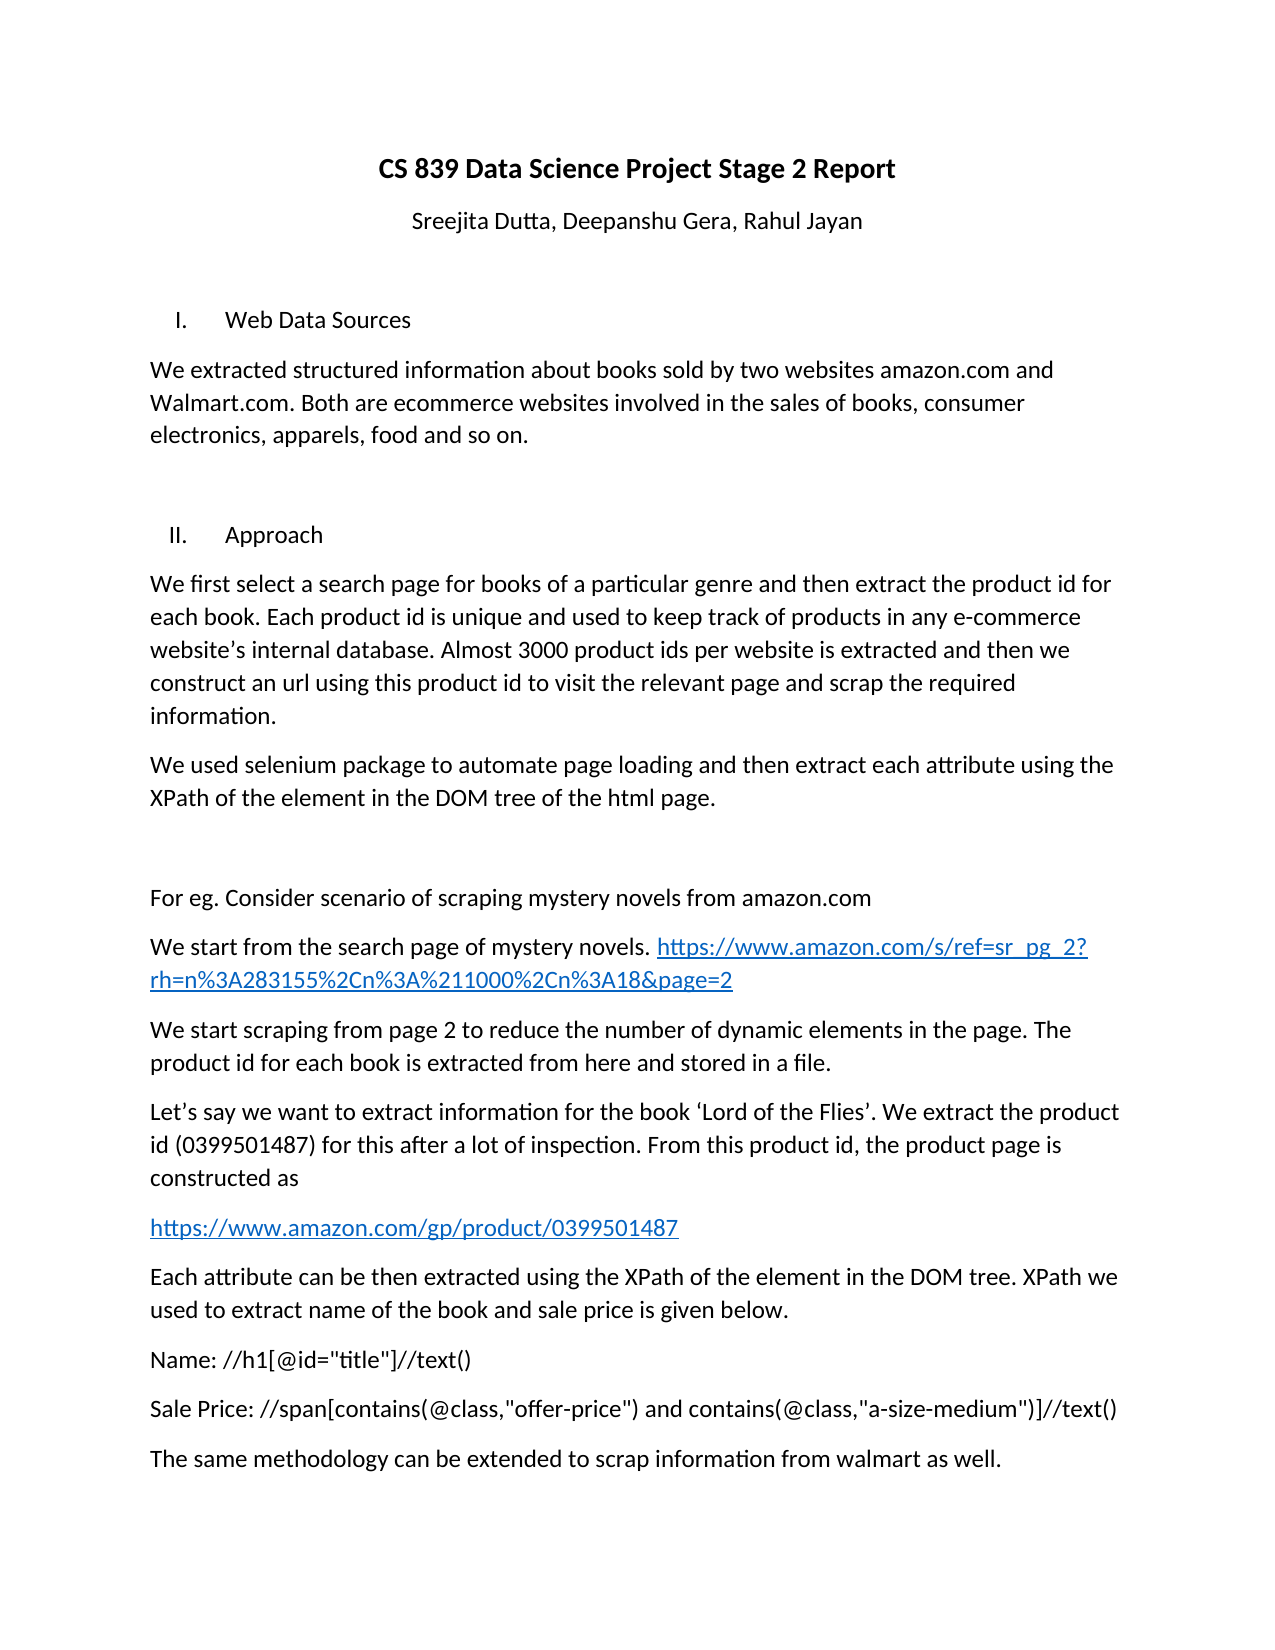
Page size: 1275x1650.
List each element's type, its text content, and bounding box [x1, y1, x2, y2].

text We start from the search page of mystery novels. https://www.amazon.com/s/ref=sr_pg_2?rh=n%3A283155%2Cn%3A%211000%2Cn%3A18&page=2 [150, 931, 1125, 995]
text Let’s say we want to extract information for the book ‘Lord of the Flies’. We extract the product id (0399501487) for this after a lot of inspection. From this product id, the product page is constructed as [150, 1096, 1125, 1193]
text For eg. Consider scenario of scraping mystery novels from amazon.com [150, 882, 1125, 912]
text Sale Price: //span[contains(@class,"offer-price") and contains(@class,"a-size-medium")]//text() [150, 1393, 1125, 1424]
text We start scraping from page 2 to reduce the number of dynamic elements in the page. The product id for each book is extracted from here and stored in a file. [150, 1014, 1125, 1077]
text We used selenium package to automate page loading and then extract each attribute using the XPath of the element in the DOM tree of the html page. [150, 750, 1125, 813]
text Name: //h1[@id="title"]//text() [150, 1344, 1125, 1374]
list Web Data Sources [187, 304, 1125, 335]
list Approach [187, 519, 1125, 549]
text https://www.amazon.com/gp/product/0399501487 [150, 1212, 1125, 1242]
text We first select a search page for books of a particular genre and then extract the product id for each book. Each product id is unique and used to keep track of products in any e-commerce website’s internal database. Almost 3000 product ids per website is extracted and then we construct an url using this product id to visit the relevant page and scrap the required information. [150, 568, 1125, 731]
text Each attribute can be then extracted using the XPath of the element in the DOM tree. XPath we used to extract name of the book and sale price is given below. [150, 1261, 1125, 1325]
text Sreejita Dutta, Deepanshu Gera, Rahul Jayan [150, 205, 1125, 236]
text The same methodology can be extended to scrap information from walmart as well. [150, 1443, 1125, 1473]
text CS 839 Data Science Project Stage 2 Report [150, 150, 1125, 186]
text We extracted structured information about books sold by two websites amazon.com and Walmart.com. Both are ecommerce websites involved in the sales of books, consumer electronics, apparels, food and so on. [150, 354, 1125, 450]
